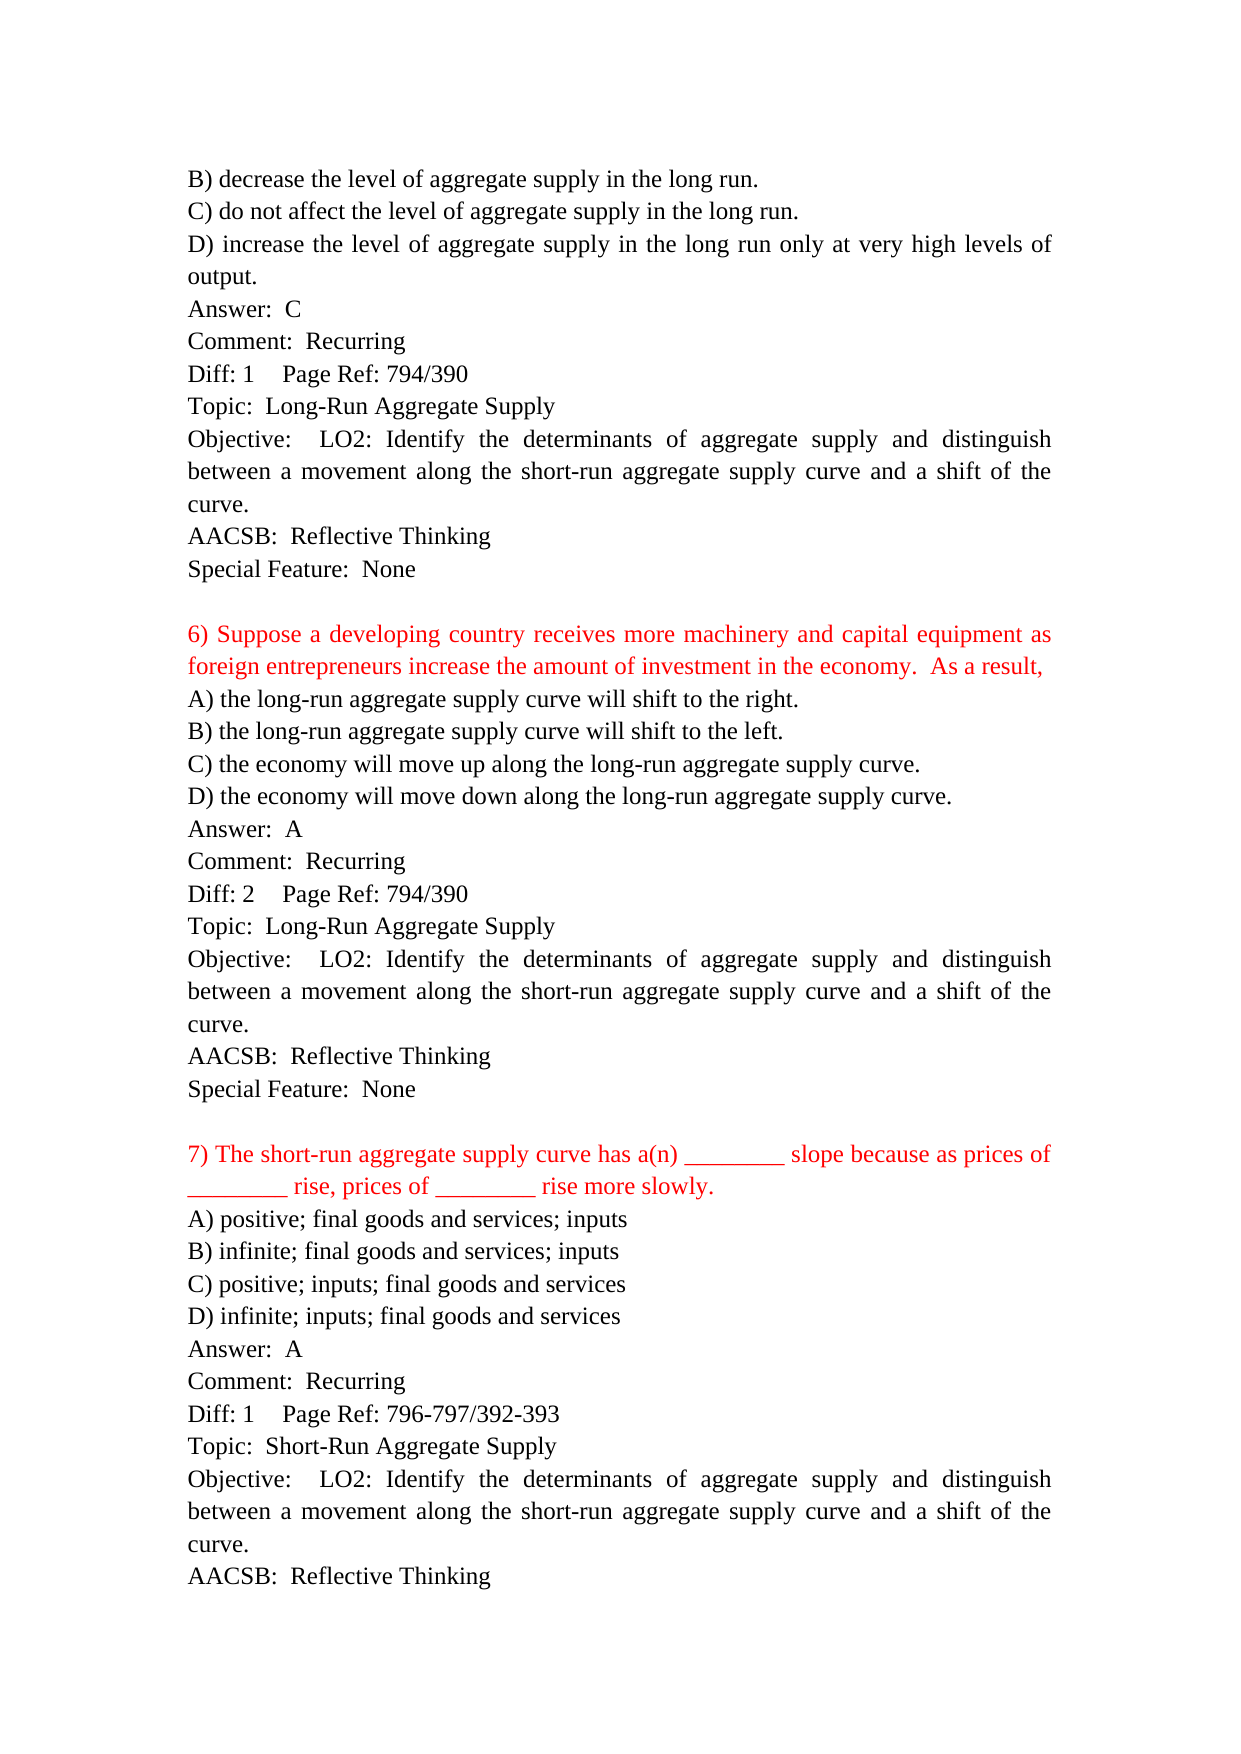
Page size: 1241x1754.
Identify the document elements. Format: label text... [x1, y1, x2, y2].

text Topic: Short-Run Aggregate Supply [187, 1429, 1053, 1462]
text AACSB: Reflective Thinking [187, 1039, 1053, 1072]
text Answer: C [187, 292, 1053, 324]
text Comment: Recurring [187, 324, 1053, 357]
text Diff: 2 Page Ref: 794/390 [187, 877, 1053, 909]
text A) the long-run aggregate supply curve will shift to the right. [187, 682, 1053, 714]
text Topic: Long-Run Aggregate Supply [187, 389, 1053, 422]
text A) positive; final goods and services; inputs [187, 1202, 1053, 1234]
text Comment: Recurring [187, 844, 1053, 877]
text Comment: Recurring [187, 1364, 1053, 1397]
text D) increase the level of aggregate supply in the long run only at very high levels of output. [187, 227, 1053, 292]
text C) positive; inputs; final goods and services [187, 1267, 1053, 1299]
text B) the long-run aggregate supply curve will shift to the left. [187, 714, 1053, 747]
text AACSB: Reflective Thinking [187, 1559, 1053, 1592]
text C) the economy will move up along the long-run aggregate supply curve. [187, 747, 1053, 779]
text Topic: Long-Run Aggregate Supply [187, 909, 1053, 942]
text B) decrease the level of aggregate supply in the long run. [187, 162, 1053, 194]
text D) infinite; inputs; final goods and services [187, 1299, 1053, 1332]
text 7) The short-run aggregate supply curve has a(n) ________ slope because as prices of ________ rise, prices of ________ rise more slowly. [187, 1137, 1053, 1202]
text Answer: A [187, 812, 1053, 844]
text Special Feature: None [187, 552, 1053, 584]
text C) do not affect the level of aggregate supply in the long run. [187, 194, 1053, 227]
text 6) Suppose a developing country receives more machinery and capital equipment as foreign entrepreneurs increase the amount of investment in the economy. As a result, [187, 617, 1053, 682]
text AACSB: Reflective Thinking [187, 519, 1053, 552]
text Diff: 1 Page Ref: 794/390 [187, 357, 1053, 389]
text B) infinite; final goods and services; inputs [187, 1234, 1053, 1267]
text Diff: 1 Page Ref: 796-797/392-393 [187, 1397, 1053, 1429]
text Special Feature: None [187, 1072, 1053, 1104]
text Answer: A [187, 1332, 1053, 1364]
text D) the economy will move down along the long-run aggregate supply curve. [187, 779, 1053, 812]
